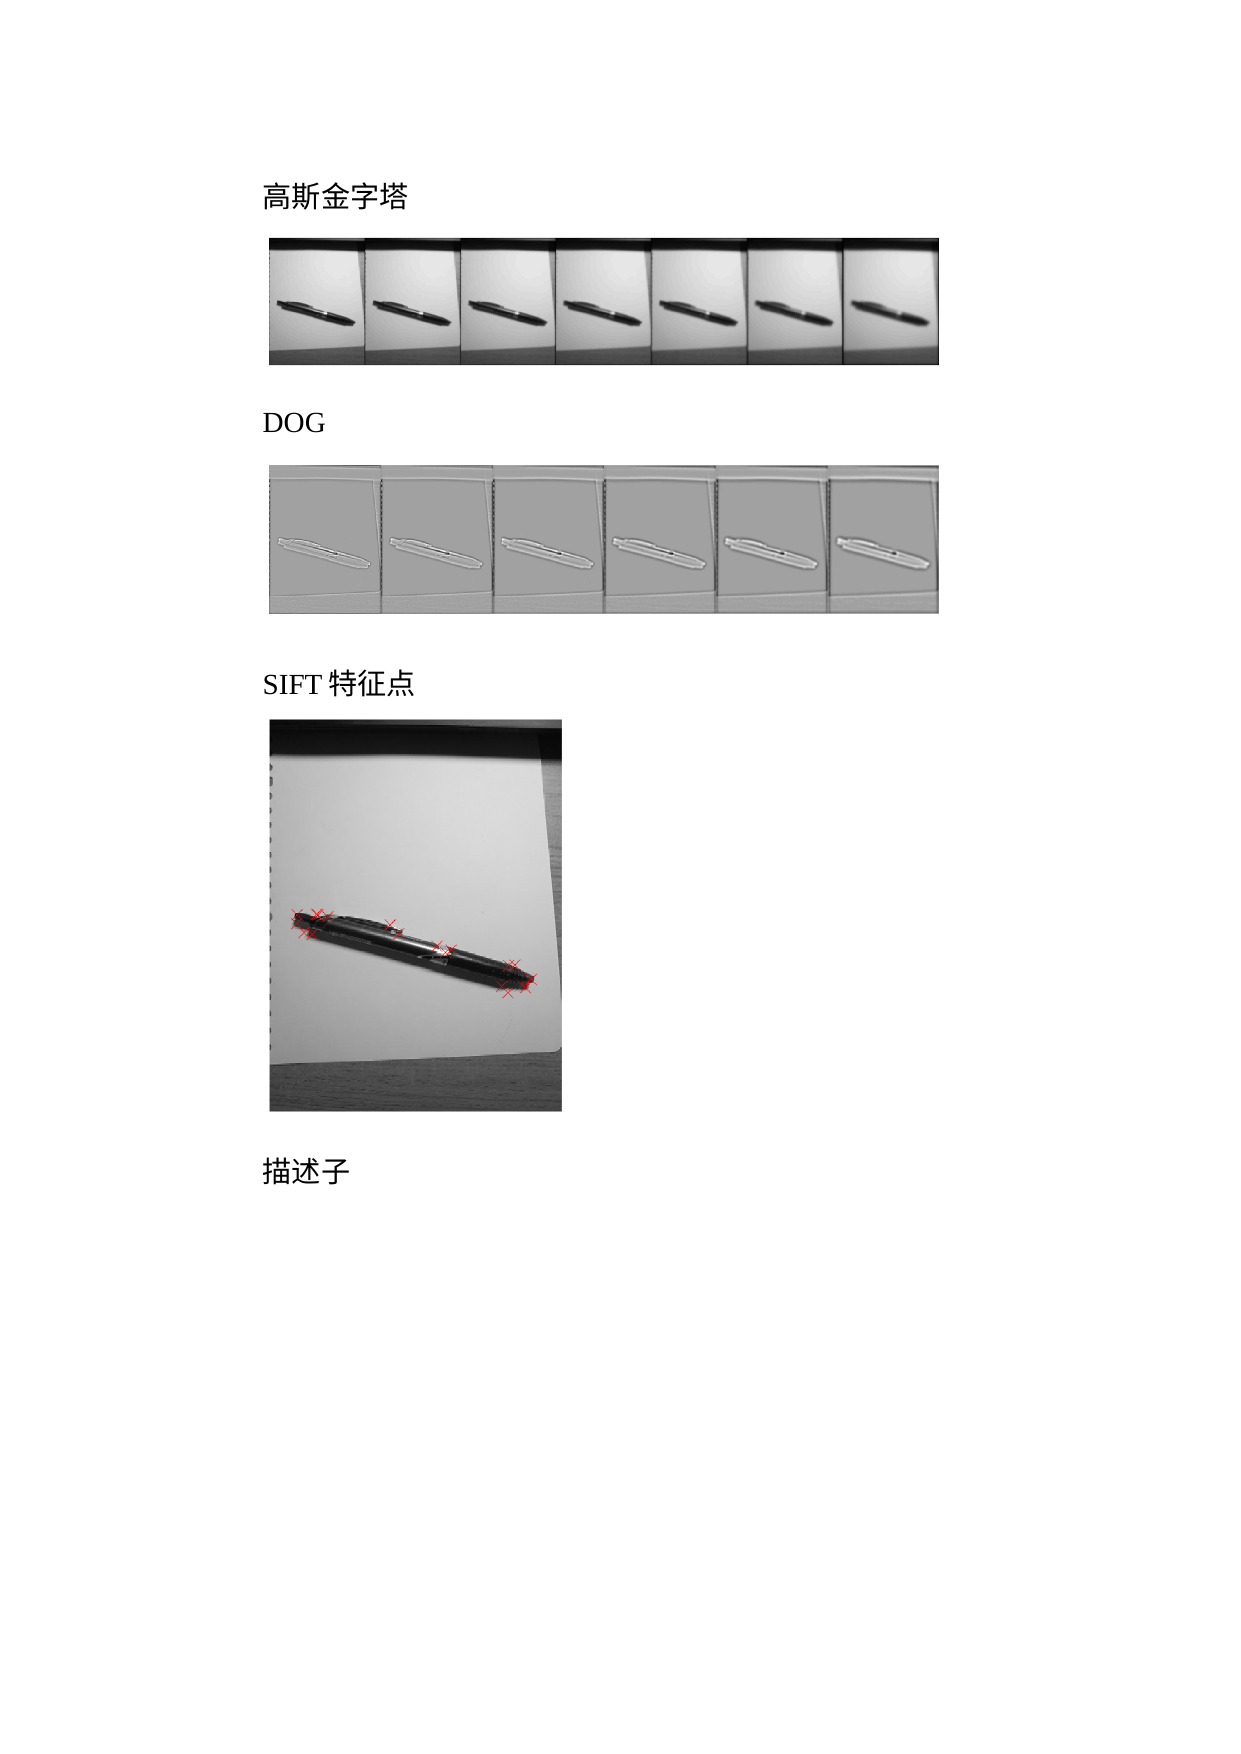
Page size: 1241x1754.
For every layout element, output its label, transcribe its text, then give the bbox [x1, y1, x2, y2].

picture [262, 454, 949, 619]
picture [262, 714, 565, 1112]
list DOG [262, 389, 1053, 454]
list SIFT特征点 [262, 649, 1053, 714]
list 描述子 [262, 1137, 1053, 1202]
picture [262, 226, 945, 376]
list 高斯金字塔 [262, 162, 1053, 227]
